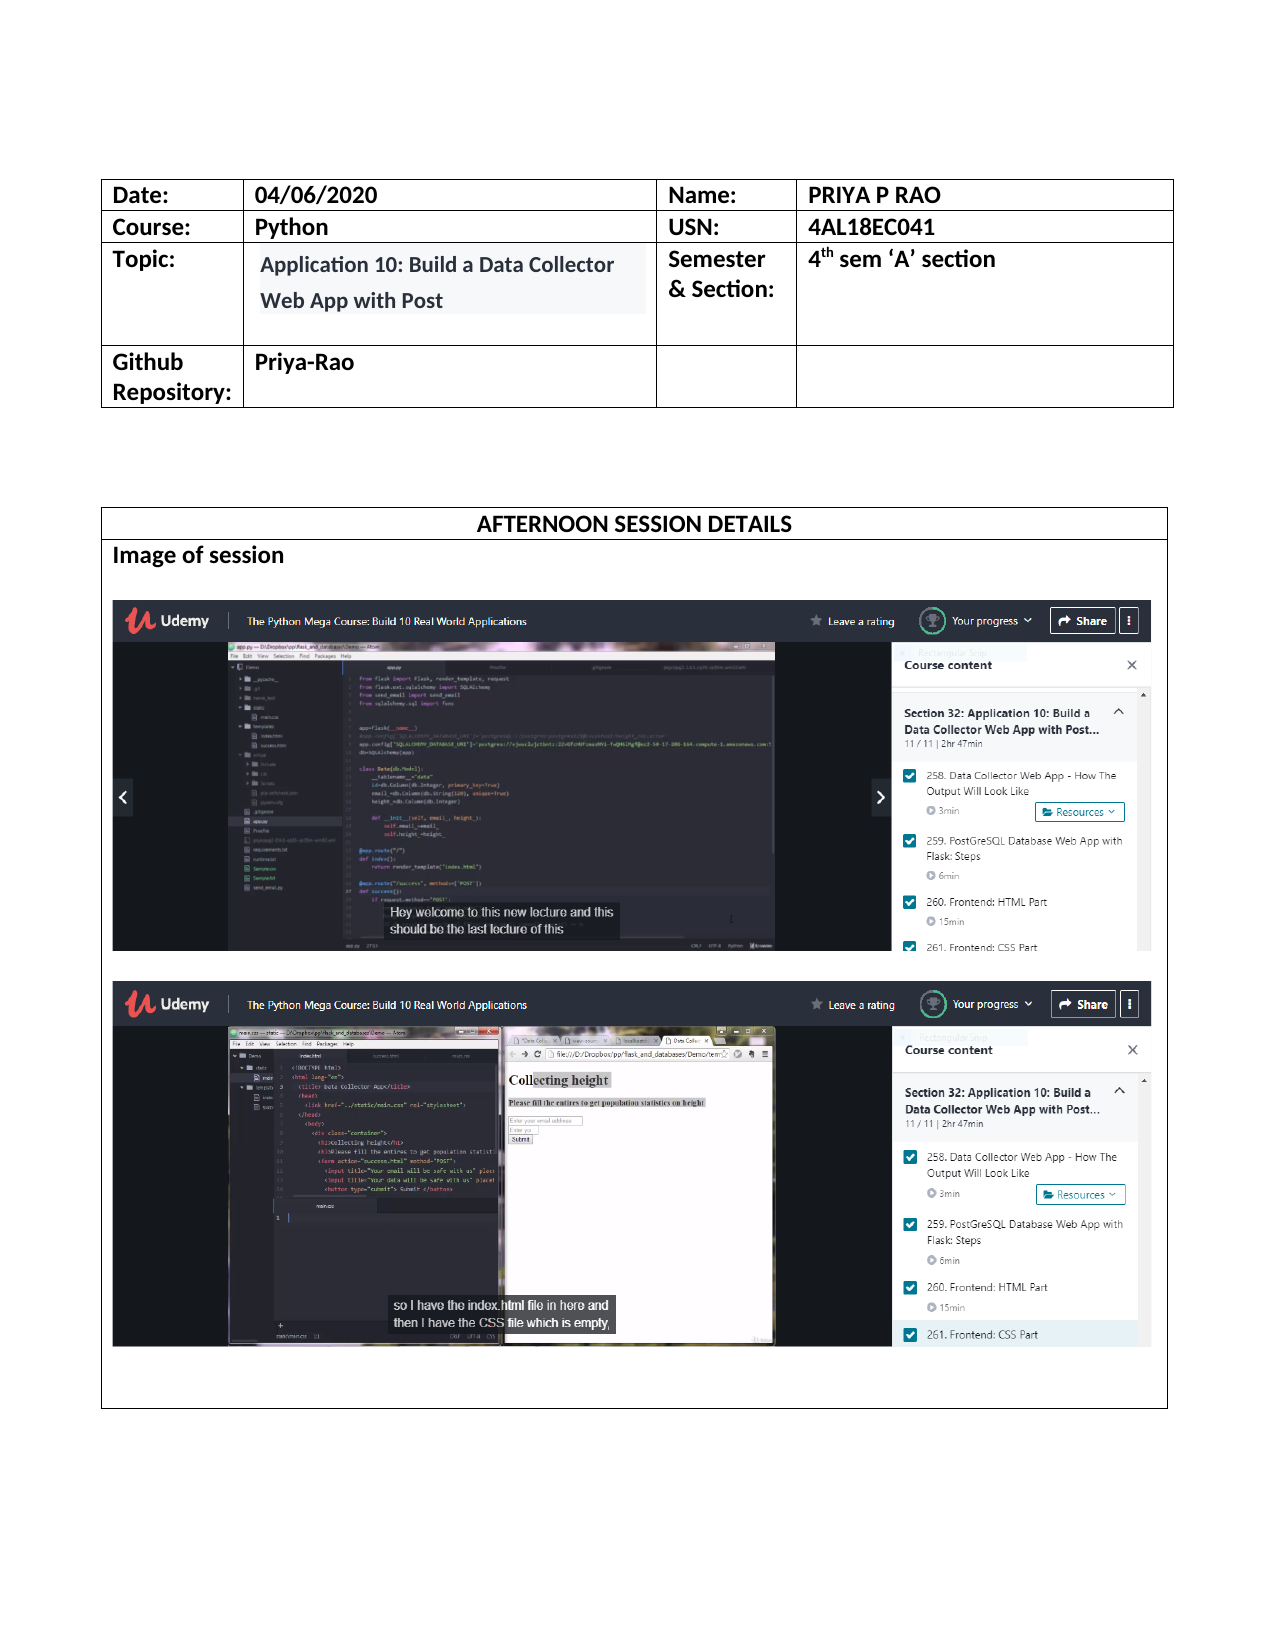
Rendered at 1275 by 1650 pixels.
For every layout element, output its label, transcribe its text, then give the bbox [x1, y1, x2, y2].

table_header Date: [102, 180, 243, 210]
table_cell [797, 346, 1173, 407]
table_cell Python [244, 211, 656, 242]
table_header Name: [657, 180, 796, 210]
table_cell USN: [657, 211, 796, 242]
table_header 04/06/2020 [244, 180, 656, 210]
table_cell 4th sem ‘A’ section [797, 243, 1173, 345]
table_cell Semester & Section: [657, 243, 796, 345]
table_cell Github Repository: [102, 346, 243, 407]
picture [112, 981, 1152, 1347]
table_header AFTERNOON SESSION DETAILS [102, 508, 1167, 539]
table_header PRIYA P RAO [797, 180, 1173, 210]
table_cell 4AL18EC041 [797, 211, 1173, 242]
picture [112, 600, 1152, 951]
table_cell Course: [102, 211, 243, 242]
table_cell Image of session [102, 540, 1167, 1408]
table_cell Topic: [102, 243, 243, 345]
table_cell Priya-Rao [244, 346, 656, 407]
table_cell Application 10: Build a Data Collector Web App with Post [244, 243, 656, 345]
table_cell [657, 346, 796, 407]
